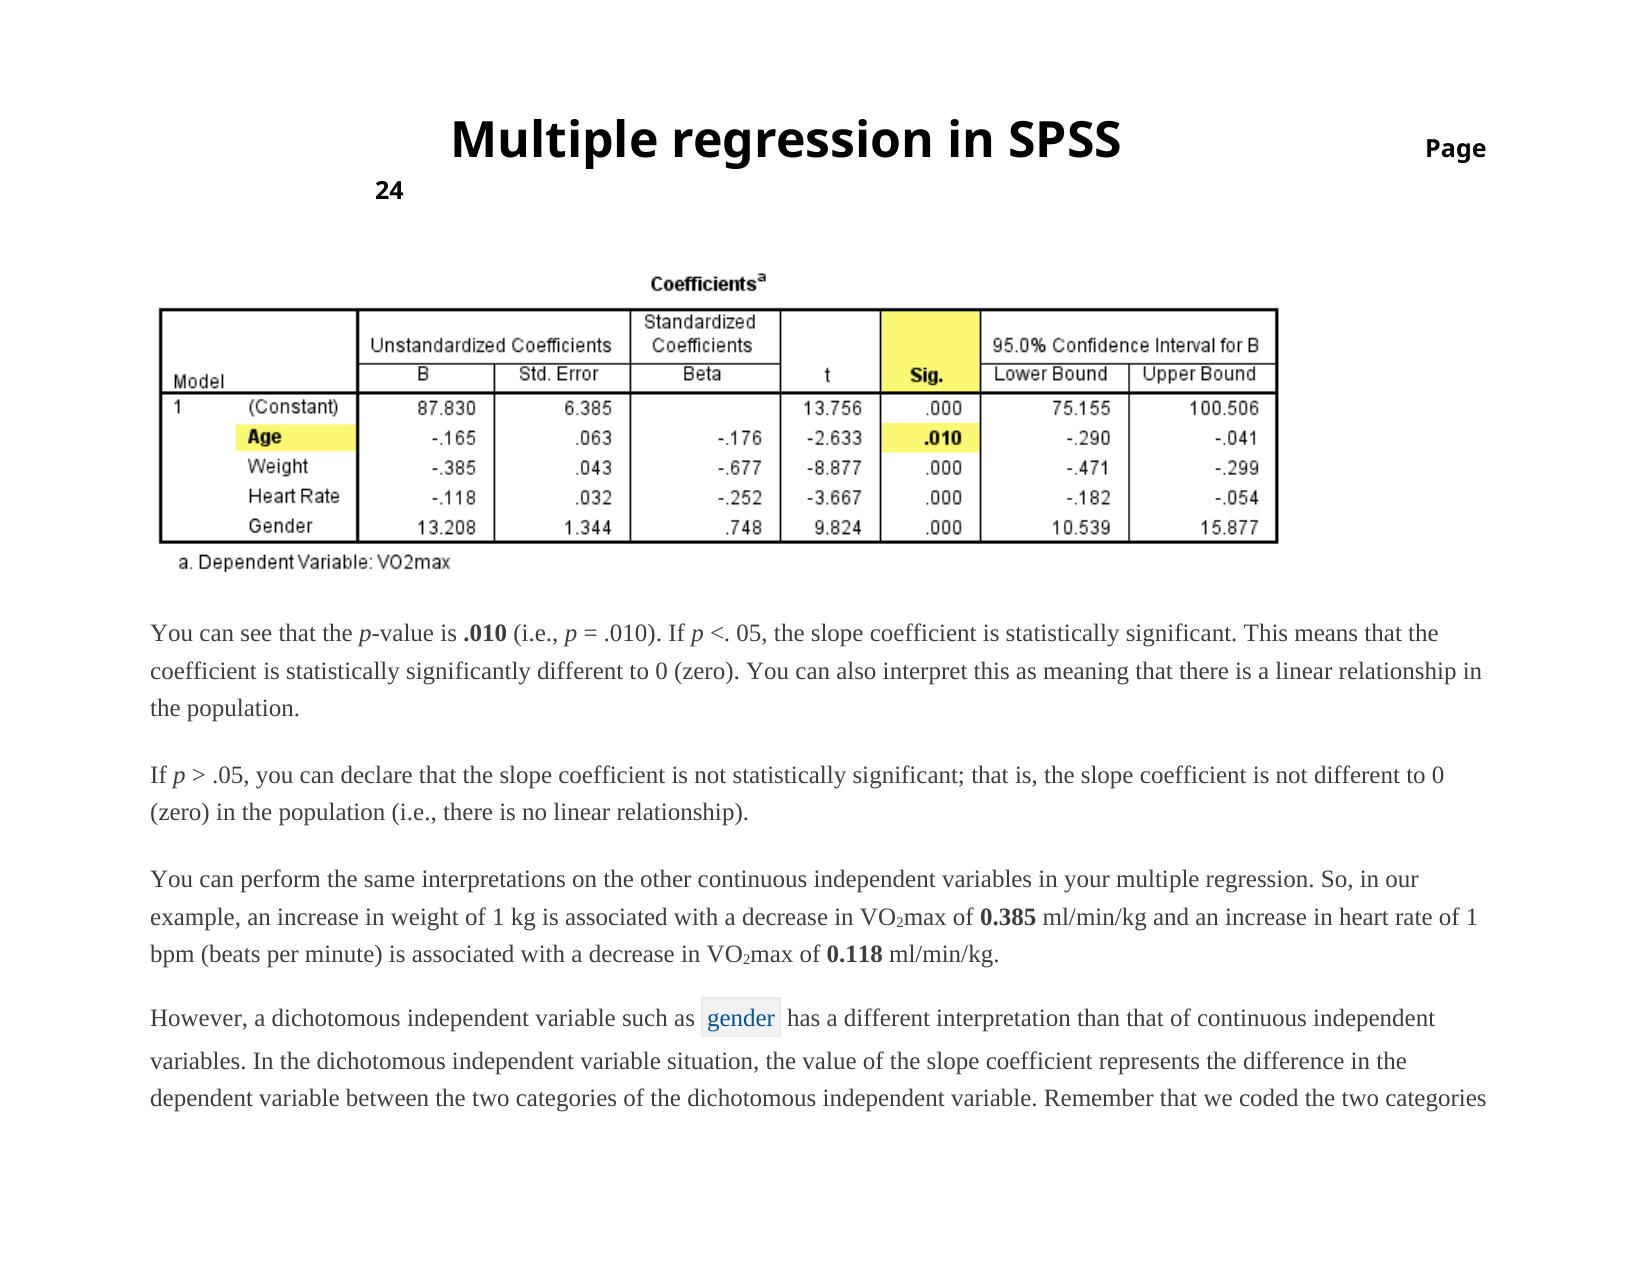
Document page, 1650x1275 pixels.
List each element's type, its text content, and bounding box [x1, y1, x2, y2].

text You can perform the same interpretations on the other continuous independent variables in your multiple regression. So, in our example, an increase in weight of 1 kg is associated with a decrease in VO2max of 0.385 ml/min/kg and an increase in heart rate of 1 bpm (beats per minute) is associated with a decrease in VO2max of 0.118 ml/min/kg. [150, 855, 1500, 968]
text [150, 997, 1500, 1112]
picture [150, 266, 1288, 577]
text If p > .05, you can declare that the slope coefficient is not statistically significant; that is, the slope coefficient is not different to 0 (zero) in the population (i.e., there is no linear relationship). [150, 751, 1500, 826]
text You can see that the p-value is .010 (i.e., p = .010). If p <. 05, the slope coefficient is statistically significant. This means that the coefficient is statistically significantly different to 0 (zero). You can also interpret this as meaning that there is a linear relationship in the population. [150, 609, 1500, 722]
